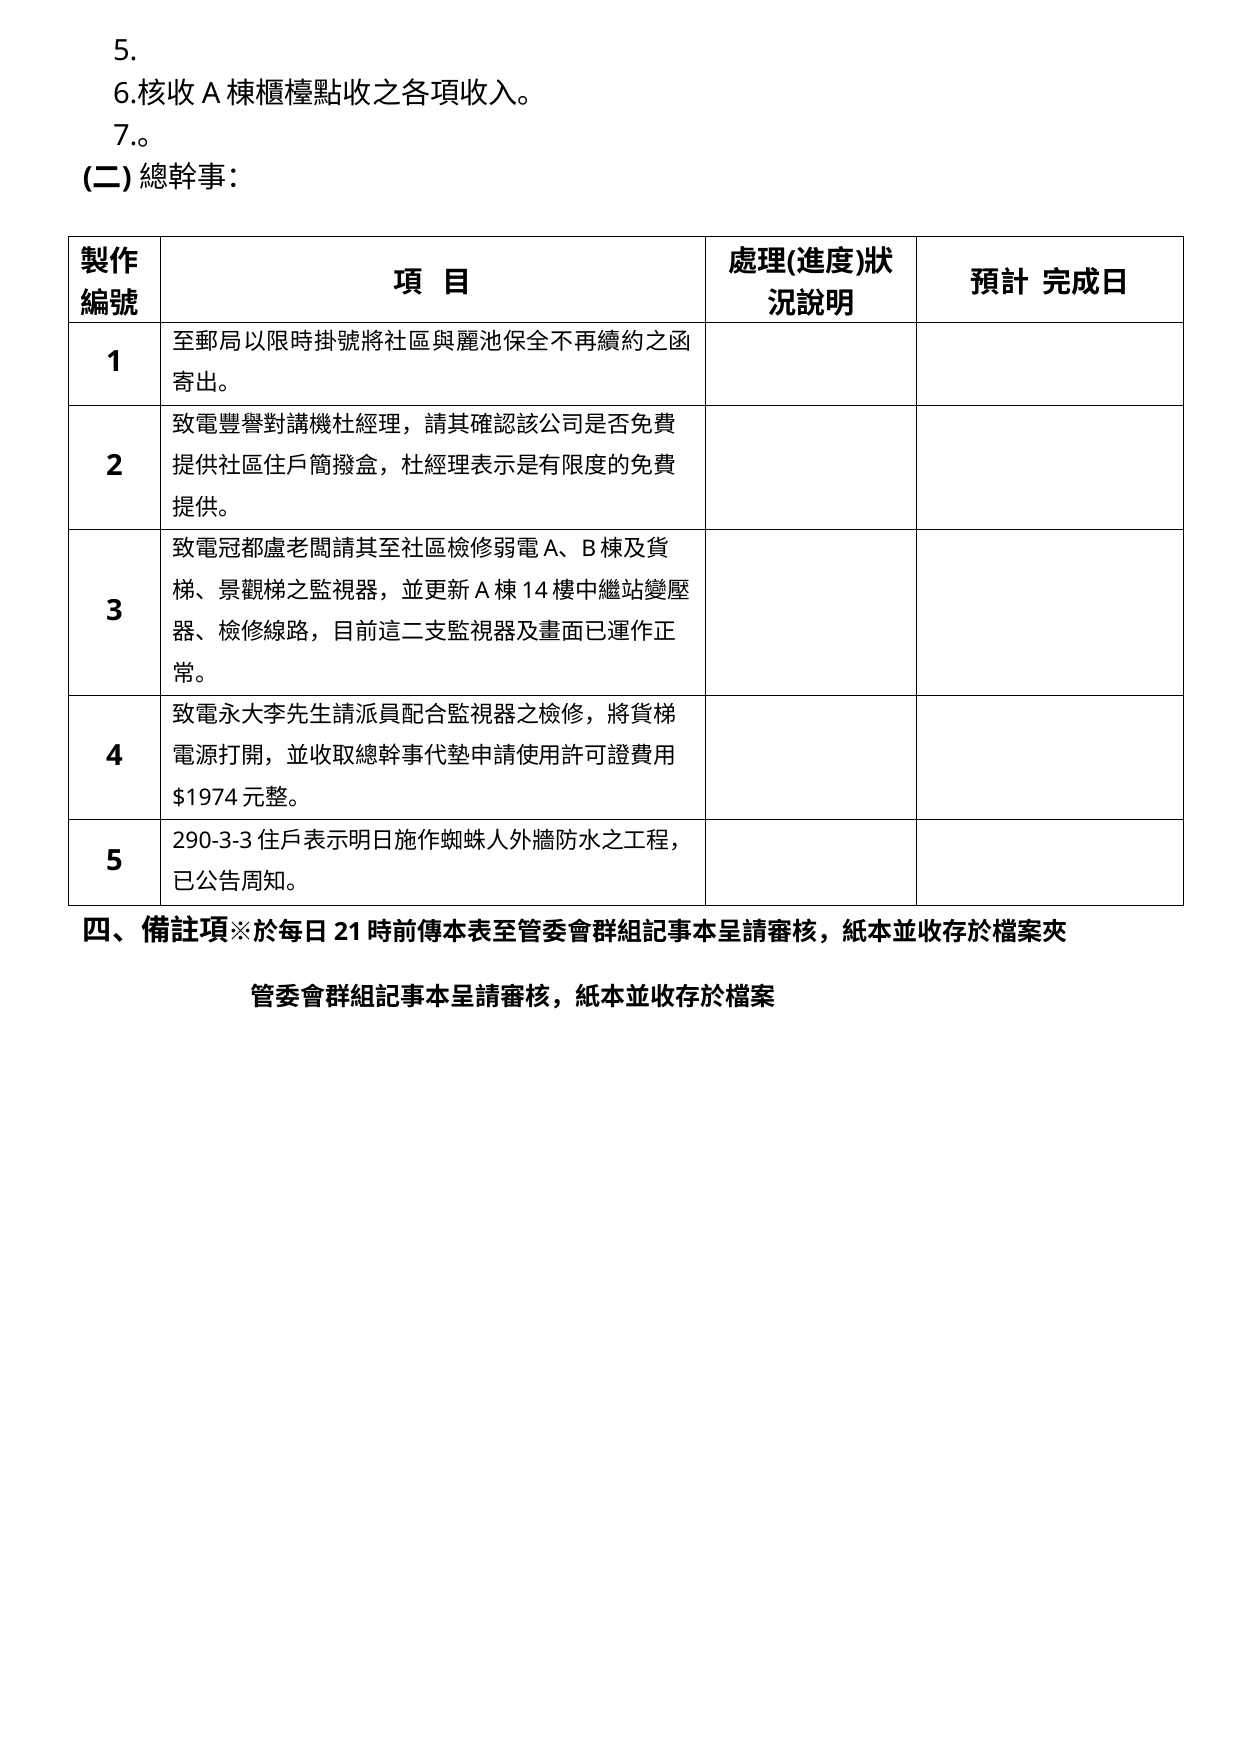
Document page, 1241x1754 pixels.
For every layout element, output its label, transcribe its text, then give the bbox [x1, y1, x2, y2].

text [75, 29, 1165, 196]
table_cell [917, 406, 1183, 529]
table_cell [706, 696, 916, 819]
table_cell [706, 820, 916, 905]
table_cell 2 [69, 406, 160, 529]
table_cell 5 [69, 820, 160, 905]
table_cell 致電豐譽對講機杜經理，請其確認該公司是否免費提供社區住戶簡撥盒，杜經理表示是有限度的免費提供。 [161, 406, 705, 529]
table_header 項 目 [161, 237, 705, 322]
table_header 製作編號 [69, 237, 160, 322]
text 四、備註項※於每日21時前傳本表至管委會群組記事本呈請審核，紙本並收存於檔案夾 [75, 906, 1165, 948]
table_cell [706, 323, 916, 404]
table_cell [917, 323, 1183, 404]
table_cell 致電永大李先生請派員配合監視器之檢修，將貨梯電源打開，並收取總幹事代墊申請使用許可證費用$1974元整。 [161, 696, 705, 819]
text 管委會群組記事本呈請審核，紙本並收存於檔案 [75, 976, 1165, 1013]
table_cell 致電冠都盧老闆請其至社區檢修弱電A、B棟及貨梯、景觀梯之監視器，並更新A棟14樓中繼站變壓器、檢修線路，目前這二支監視器及畫面已運作正常。 [161, 530, 705, 695]
table_cell [917, 530, 1183, 695]
table_cell [706, 406, 916, 529]
table_cell 至郵局以限時掛號將社區與麗池保全不再續約之函寄出。 [161, 323, 705, 404]
table_cell [706, 530, 916, 695]
table_cell 1 [69, 323, 160, 404]
table_cell 4 [69, 696, 160, 819]
table_cell [917, 820, 1183, 905]
table_cell [917, 696, 1183, 819]
table_cell 290-3-3住戶表示明日施作蜘蛛人外牆防水之工程，已公告周知。 [161, 820, 705, 905]
table_header 處理(進度)狀況說明 [706, 237, 916, 322]
table_header 預計 完成日 [917, 237, 1183, 322]
table_cell 3 [69, 530, 160, 695]
